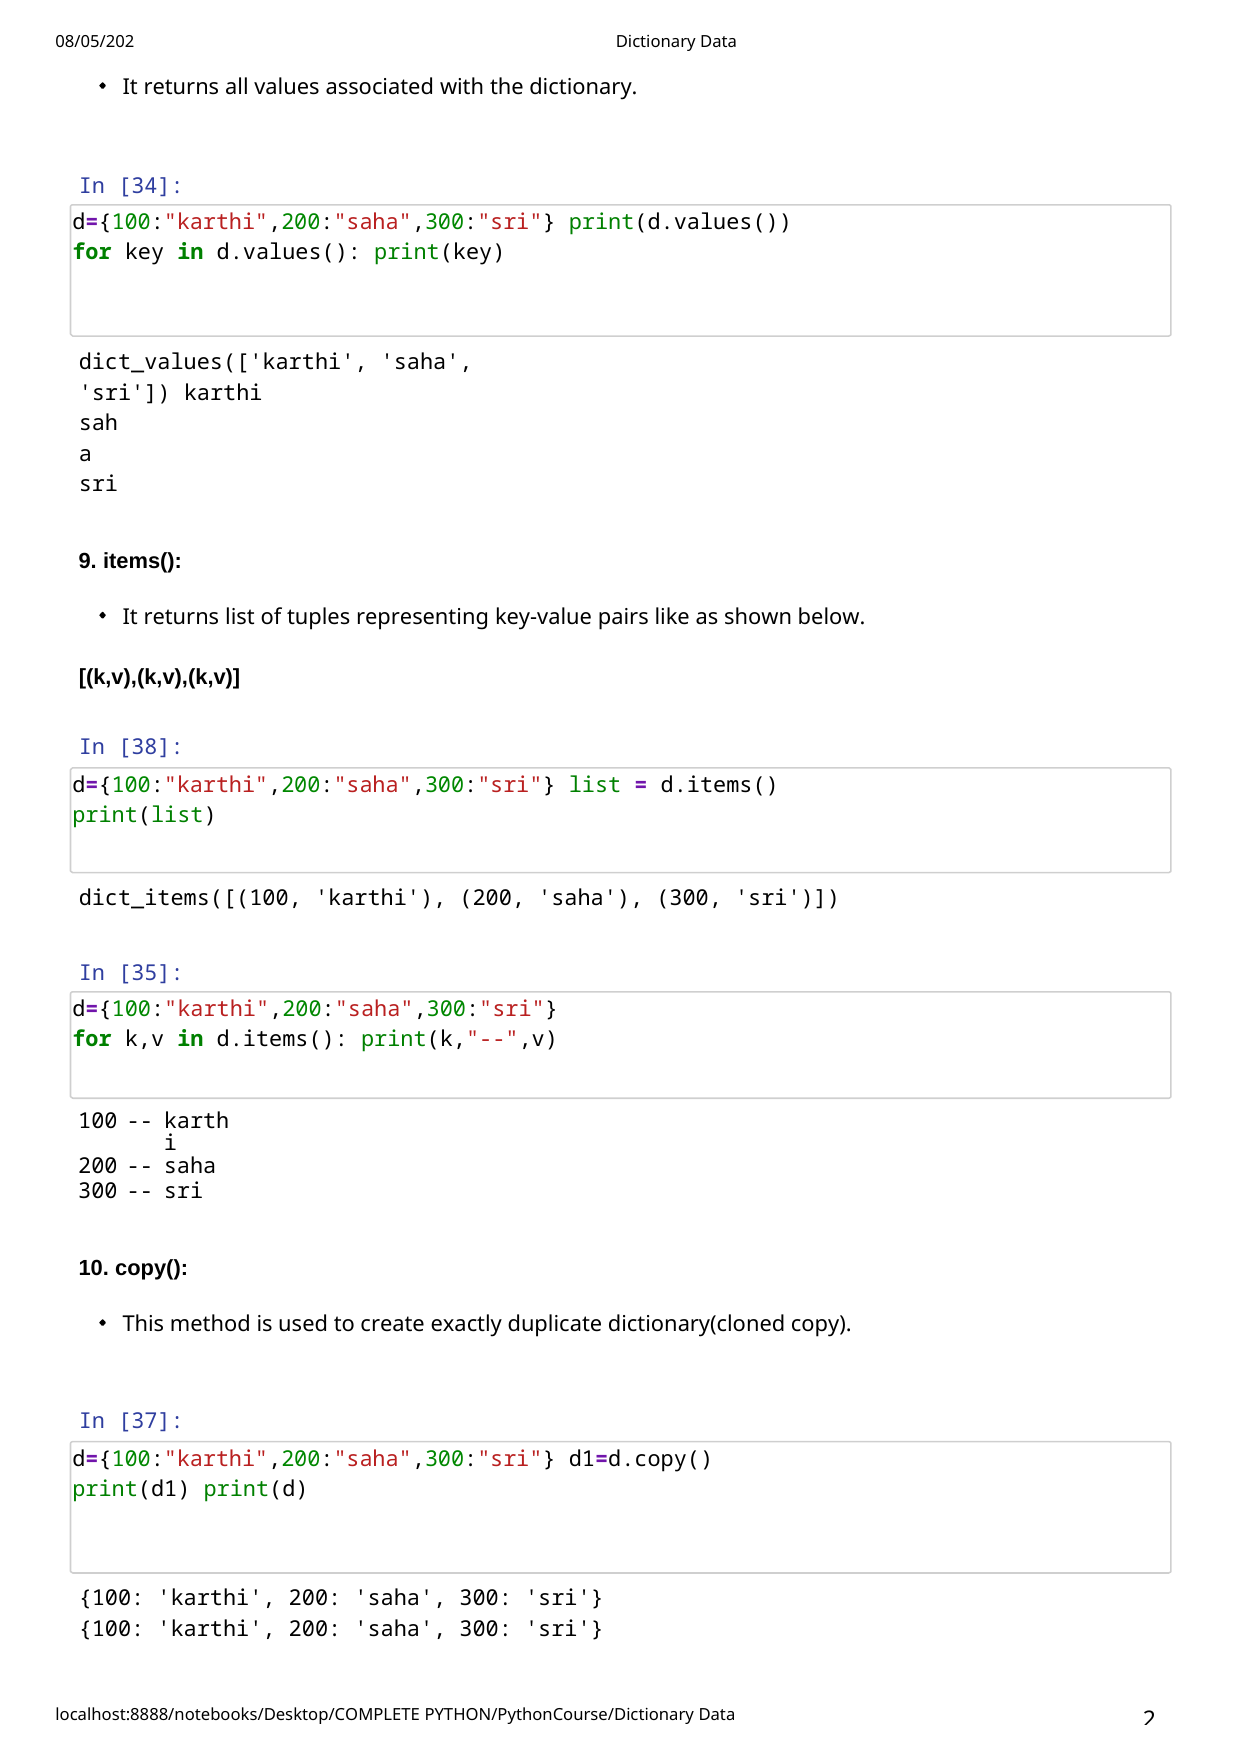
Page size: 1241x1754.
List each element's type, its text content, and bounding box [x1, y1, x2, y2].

table_cell -- [121, 1181, 157, 1205]
text In [34]: [78, 170, 1196, 199]
text It returns all values associated with the dictionary. [122, 71, 1196, 101]
table_header karthi [158, 1111, 241, 1154]
subtitle items(): [78, 547, 1196, 573]
table_cell sri [158, 1181, 241, 1205]
subtitle [(k,v),(k,v),(k,v)] [78, 664, 1196, 689]
table_cell saha [158, 1155, 241, 1181]
table_cell 300 [74, 1181, 121, 1205]
table_cell -- [121, 1155, 157, 1181]
text In [38]: [78, 731, 1196, 761]
text In [35]: [78, 957, 1196, 987]
table_header 100 [74, 1111, 121, 1154]
text This method is used to create exactly duplicate dictionary(cloned copy). [122, 1308, 1196, 1338]
text It returns list of tuples representing key-value pairs like as shown below. [122, 601, 1196, 631]
text saha sri [78, 407, 129, 498]
text In [37]: [78, 1405, 1196, 1435]
table_cell 200 [74, 1155, 121, 1181]
text {100: 'karthi', 200: 'saha', 300: 'sri'} [78, 1613, 1196, 1642]
text dict_items([(100, 'karthi'), (200, 'saha'), (300, 'sri')]) [78, 769, 1196, 911]
text {100: 'karthi', 200: 'saha', 300: 'sri'} [78, 1443, 1196, 1612]
text dict_values(['karthi', 'saha', 'sri']) karthi [78, 208, 538, 406]
subtitle copy(): [78, 1255, 1196, 1280]
table_header -- [121, 1111, 157, 1154]
